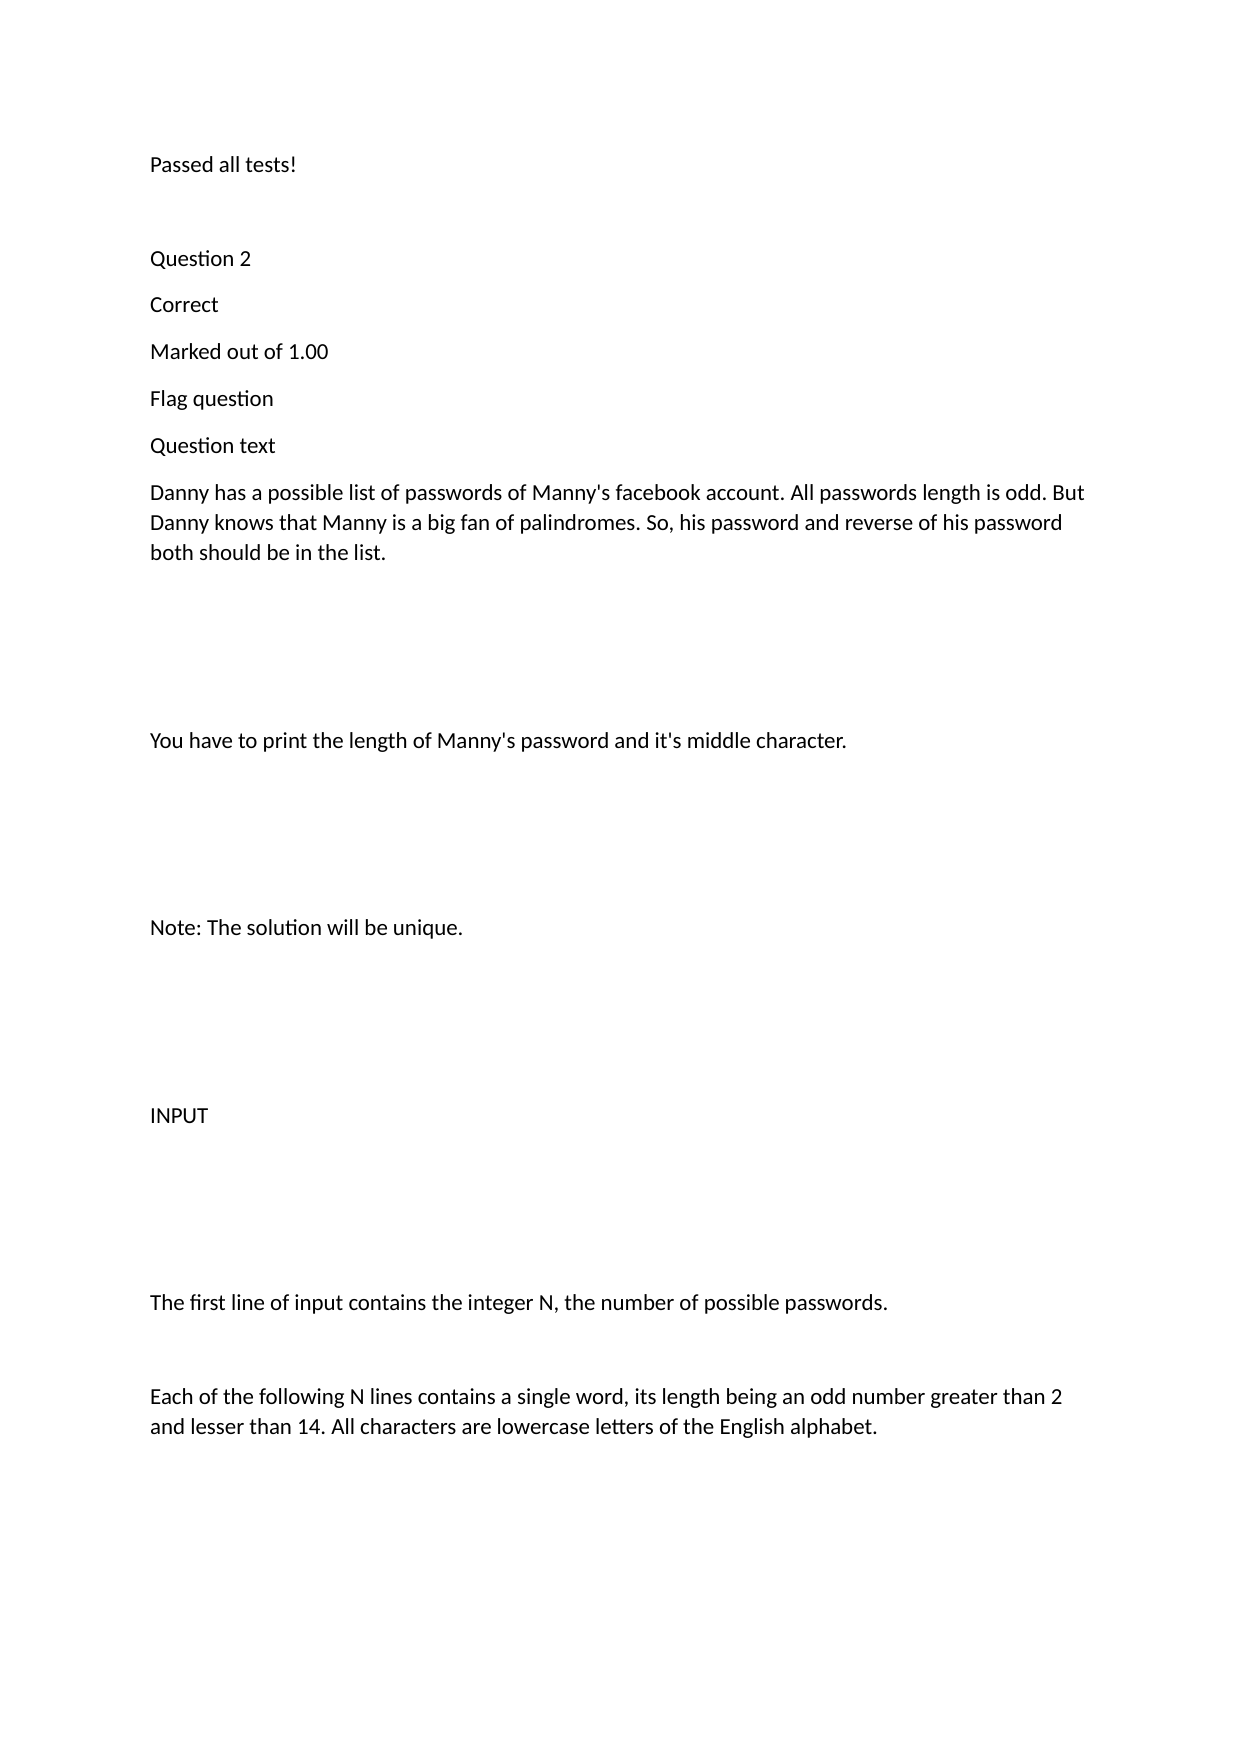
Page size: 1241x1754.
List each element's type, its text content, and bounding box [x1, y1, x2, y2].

text Marked out of 1.00 [150, 337, 1090, 366]
text Passed all tests! [150, 150, 1090, 178]
text Question text [150, 431, 1090, 459]
text The first line of input contains the integer N, the number of possible passwords. [150, 1288, 1090, 1317]
text Each of the following N lines contains a single word, its length being an odd number greater than 2 and lesser than 14. All characters are lowercase letters of the English alphabet. [150, 1382, 1090, 1441]
text Correct [150, 291, 1090, 319]
text INPUT [150, 1101, 1090, 1129]
text Note: The solution will be unique. [150, 913, 1090, 942]
text Danny has a possible list of passwords of Manny's facebook account. All passwords length is odd. But Danny knows that Manny is a big fan of palindromes. So, his password and reverse of his password both should be in the list. [150, 478, 1090, 567]
text You have to print the length of Manny's password and it's middle character. [150, 726, 1090, 754]
text Question 2 [150, 244, 1090, 272]
text Flag question [150, 384, 1090, 412]
